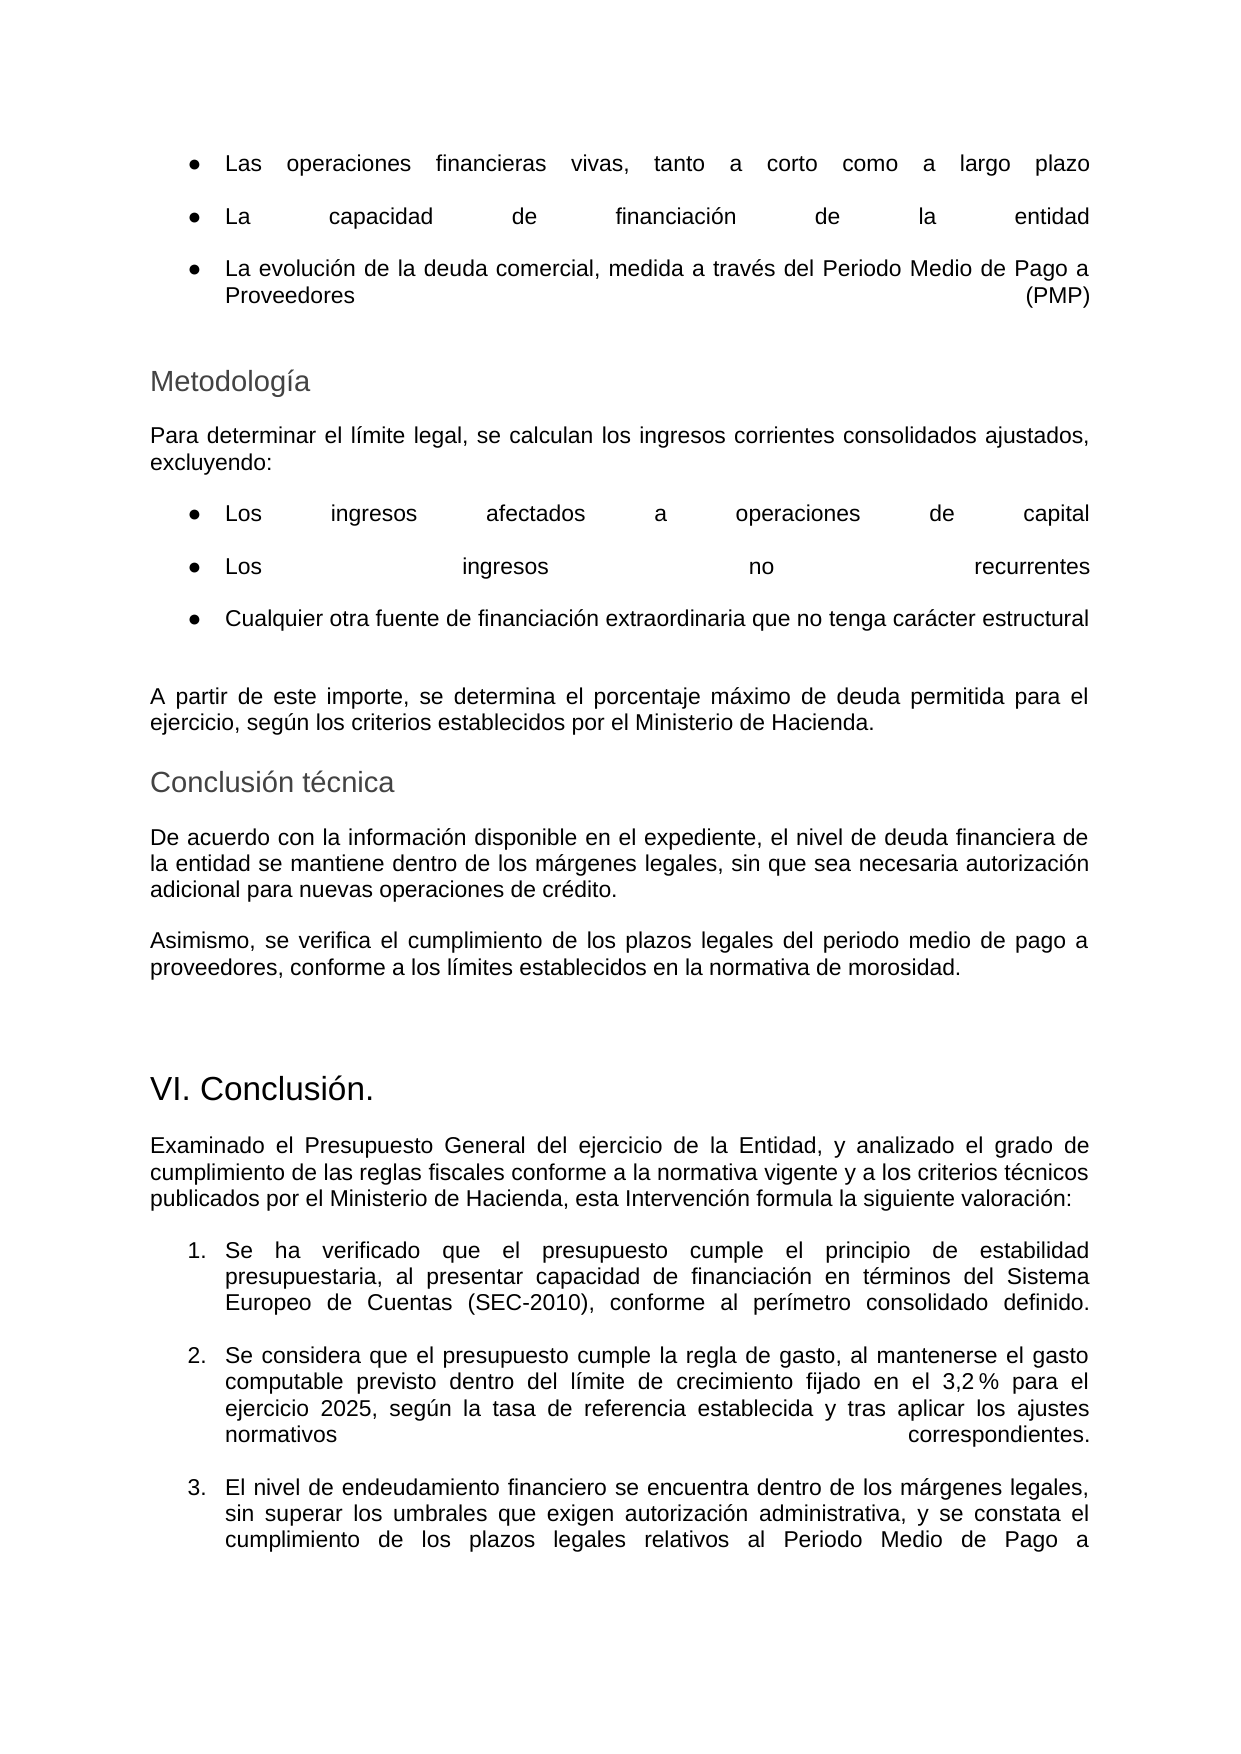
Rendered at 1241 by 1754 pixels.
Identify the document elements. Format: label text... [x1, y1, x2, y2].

list Los ingresos afectados a operaciones de capital [187, 500, 1090, 553]
subtitle VI. Conclusión. [150, 1069, 1090, 1107]
text De acuerdo con la información disponible en el expediente, el nivel de deuda financiera de la entidad se mantiene dentro de los márgenes legales, sin que sea necesaria autorización adicional para nuevas operaciones de crédito. [150, 823, 1090, 902]
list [187, 1474, 1090, 1553]
list La evolución de la deuda comercial, medida a través del Periodo Medio de Pago a Proveedores (PMP) [187, 255, 1090, 334]
text Examinado el Presupuesto General del ejercicio de la Entidad, y analizado el grado de cumplimiento de las reglas fiscales conforme a la normativa vigente y a los criterios técnicos publicados por el Ministerio de Hacienda, esta Intervención formula la siguiente valoración: [150, 1132, 1090, 1212]
subtitle Metodología [150, 364, 1090, 397]
list Las operaciones financieras vivas, tanto a corto como a largo plazo [187, 150, 1090, 203]
list Los ingresos no recurrentes [187, 553, 1090, 605]
list La capacidad de financiación de la entidad [187, 203, 1090, 255]
text Asimismo, se verifica el cumplimiento de los plazos legales del periodo medio de pago a proveedores, conforme a los límites establecidos en la normativa de morosidad. [150, 927, 1090, 980]
list Cualquier otra fuente de financiación extraordinaria que no tenga carácter estructural [187, 605, 1090, 658]
list Se ha verificado que el presupuesto cumple el principio de estabilidad presupuestaria, al presentar capacidad de financiación en términos del Sistema Europeo de Cuentas (SEC-2010), conforme al perímetro consolidado definido. [187, 1237, 1090, 1342]
text A partir de este importe, se determina el porcentaje máximo de deuda permitida para el ejercicio, según los criterios establecidos por el Ministerio de Hacienda. [150, 683, 1090, 736]
subtitle Conclusión técnica [150, 765, 1090, 798]
list Se considera que el presupuesto cumple la regla de gasto, al mantenerse el gasto computable previsto dentro del límite de crecimiento fijado en el 3,2 % para el ejercicio 2025, según la tasa de referencia establecida y tras aplicar los ajustes normativos correspondientes. [187, 1342, 1090, 1474]
text Para determinar el límite legal, se calculan los ingresos corrientes consolidados ajustados, excluyendo: [150, 422, 1090, 475]
